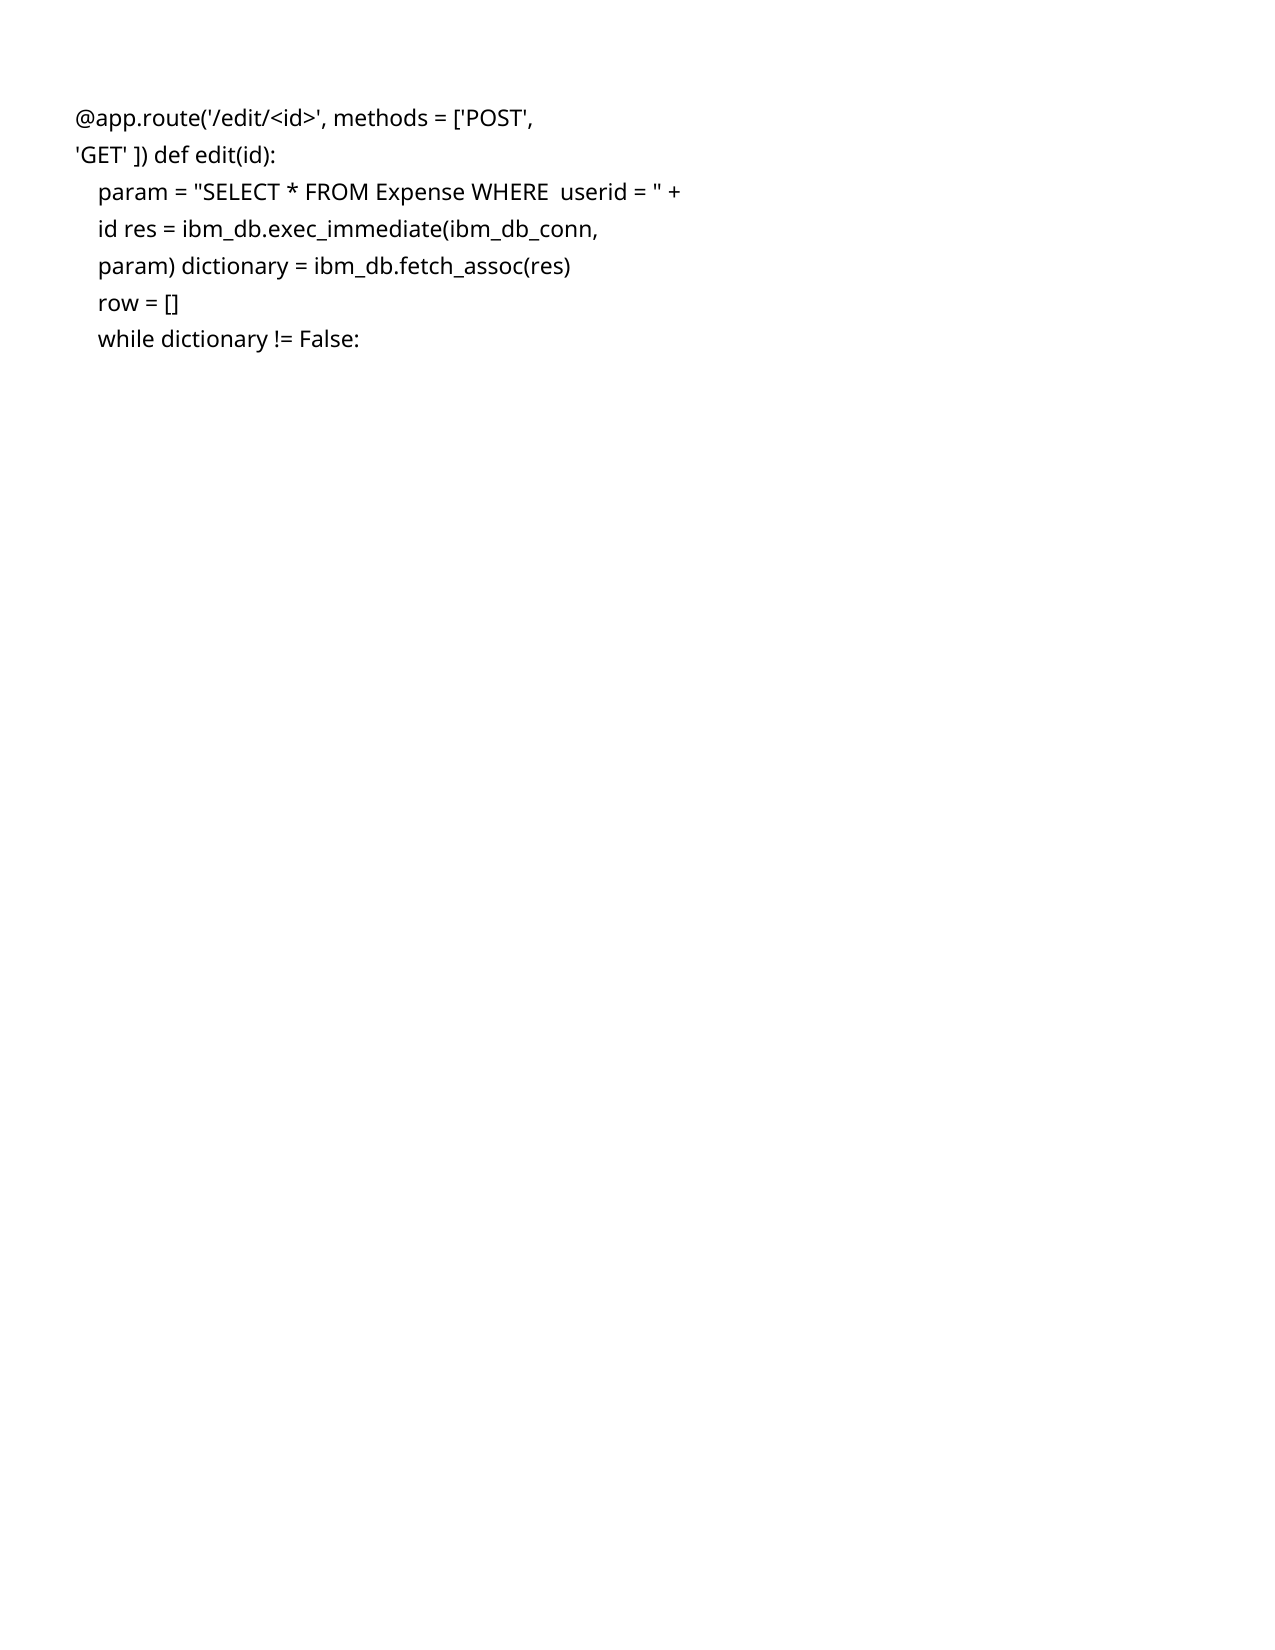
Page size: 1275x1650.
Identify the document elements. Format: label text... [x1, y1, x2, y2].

text row = [] [98, 287, 1212, 318]
text param = "SELECT * FROM Expense WHERE userid = " + id res = ibm_db.exec_immediate(ibm_db_conn, param) dictionary = ibm_db.fetch_assoc(res) [98, 176, 682, 281]
text while dictionary != False: [98, 323, 1212, 355]
text @app.route('/edit/<id>', methods = ['POST', 'GET' ]) def edit(id): [75, 102, 584, 170]
